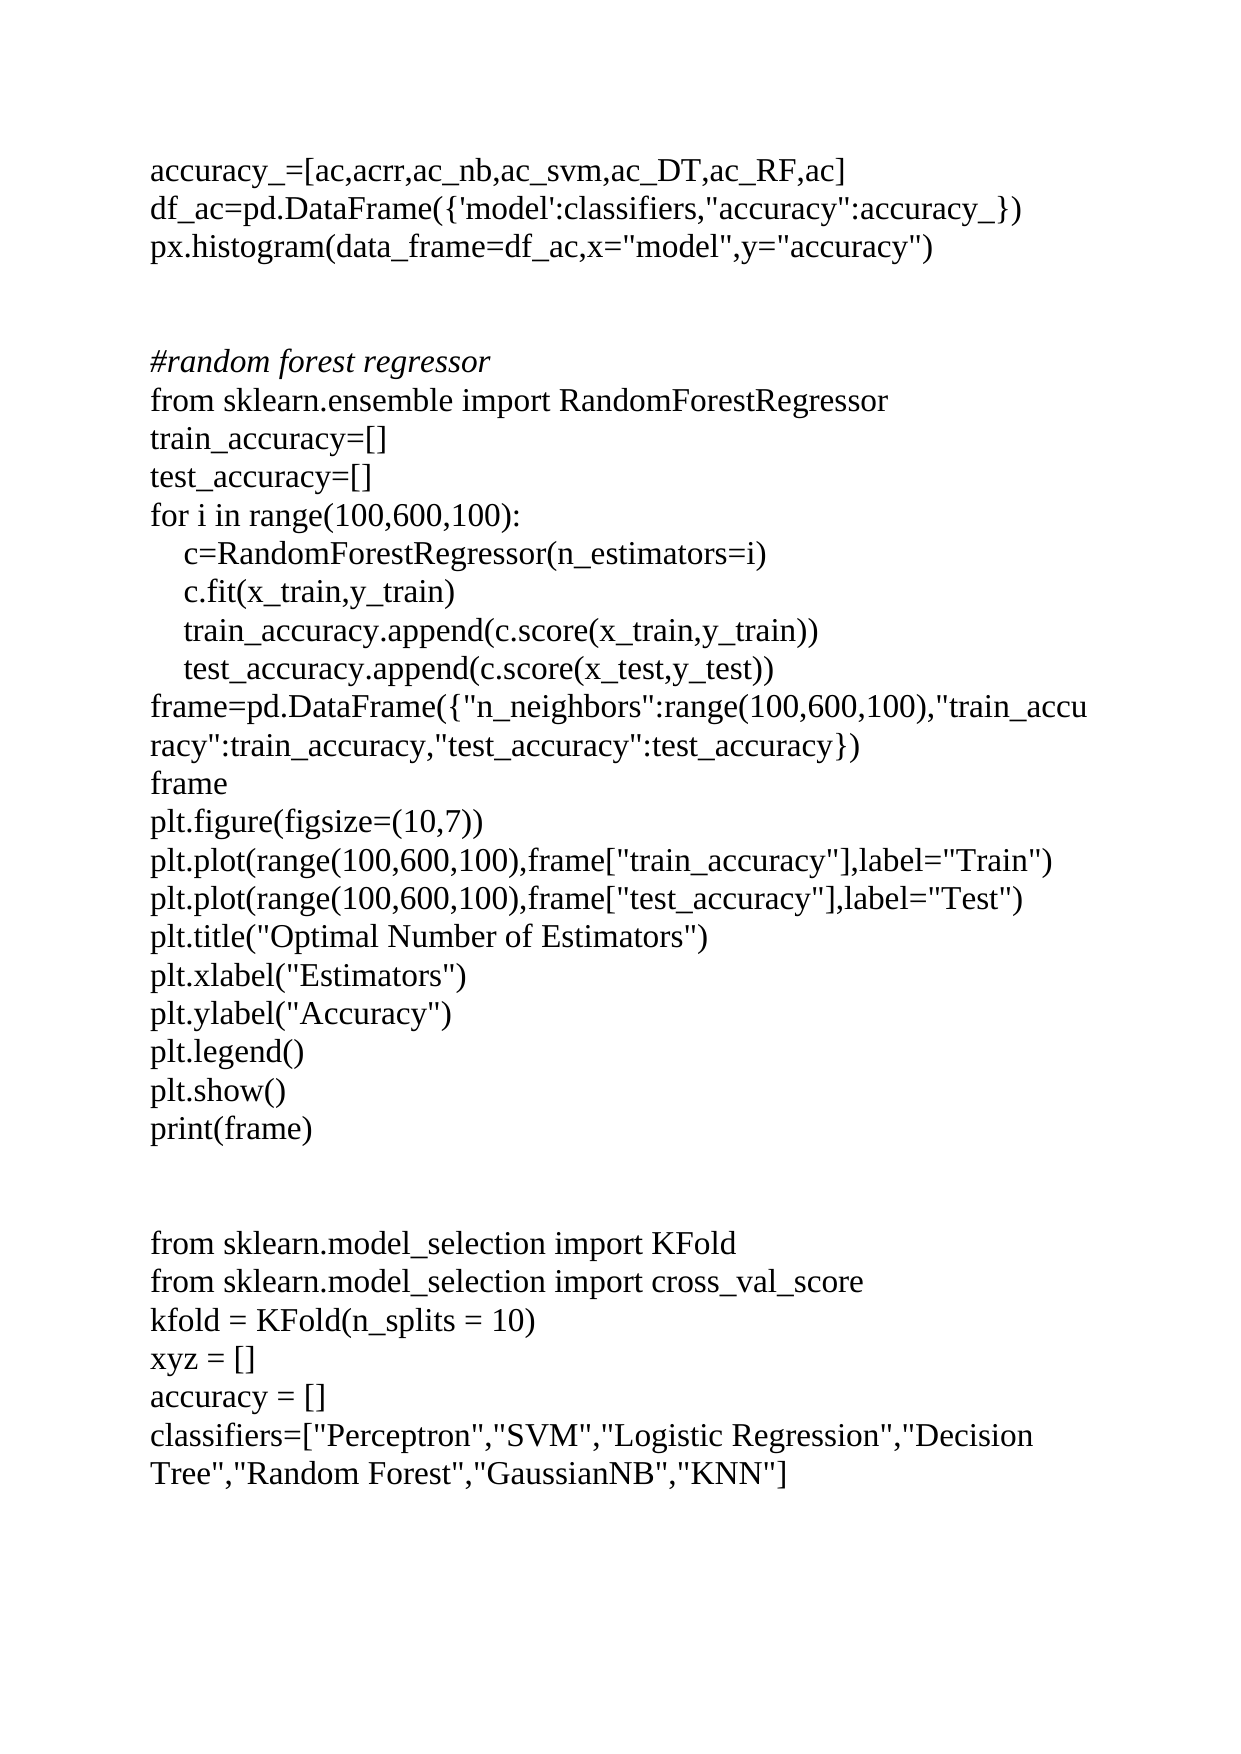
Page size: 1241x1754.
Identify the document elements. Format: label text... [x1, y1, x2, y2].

text c.fit(x_train,y_train) [150, 572, 1090, 610]
text plt.figure(figsize=(10,7)) [150, 802, 1090, 840]
text from sklearn.model_selection import KFold [150, 1223, 1090, 1262]
text train_accuracy.append(c.score(x_train,y_train)) [150, 610, 1090, 648]
text from sklearn.model_selection import cross_val_score [150, 1262, 1090, 1300]
text accuracy_=[ac,acrr,ac_nb,ac_svm,ac_DT,ac_RF,ac] [150, 150, 1090, 188]
text plt.plot(range(100,600,100),frame["test_accuracy"],label="Test") [150, 878, 1090, 917]
text #random forest regressor [150, 342, 1090, 380]
text print(frame) [150, 1108, 1090, 1147]
text classifiers=["Perceptron","SVM","Logistic Regression","Decision Tree","Random Forest","GaussianNB","KNN"] [150, 1415, 1090, 1492]
text for i in range(100,600,100): [150, 495, 1090, 533]
text plt.plot(range(100,600,100),frame["train_accuracy"],label="Train") [150, 840, 1090, 878]
text frame [150, 763, 1090, 802]
text plt.xlabel("Estimators") [150, 955, 1090, 993]
text df_ac=pd.DataFrame({'model':classifiers,"accuracy":accuracy_}) [150, 188, 1090, 227]
text plt.show() [150, 1070, 1090, 1108]
text accuracy = [] [150, 1377, 1090, 1415]
text kfold = KFold(n_splits = 10) [150, 1300, 1090, 1338]
text train_accuracy=[] [150, 418, 1090, 457]
text plt.ylabel("Accuracy") [150, 993, 1090, 1032]
text test_accuracy=[] [150, 457, 1090, 495]
text test_accuracy.append(c.score(x_test,y_test)) [150, 648, 1090, 687]
text from sklearn.ensemble import RandomForestRegressor [150, 380, 1090, 418]
text plt.title("Optimal Number of Estimators") [150, 917, 1090, 955]
text xyz = [] [150, 1338, 1090, 1377]
text plt.legend() [150, 1032, 1090, 1070]
text px.histogram(data_frame=df_ac,x="model",y="accuracy") [150, 227, 1090, 265]
text c=RandomForestRegressor(n_estimators=i) [150, 533, 1090, 572]
text frame=pd.DataFrame({"n_neighbors":range(100,600,100),"train_accuracy":train_accuracy,"test_accuracy":test_accuracy}) [150, 687, 1090, 763]
